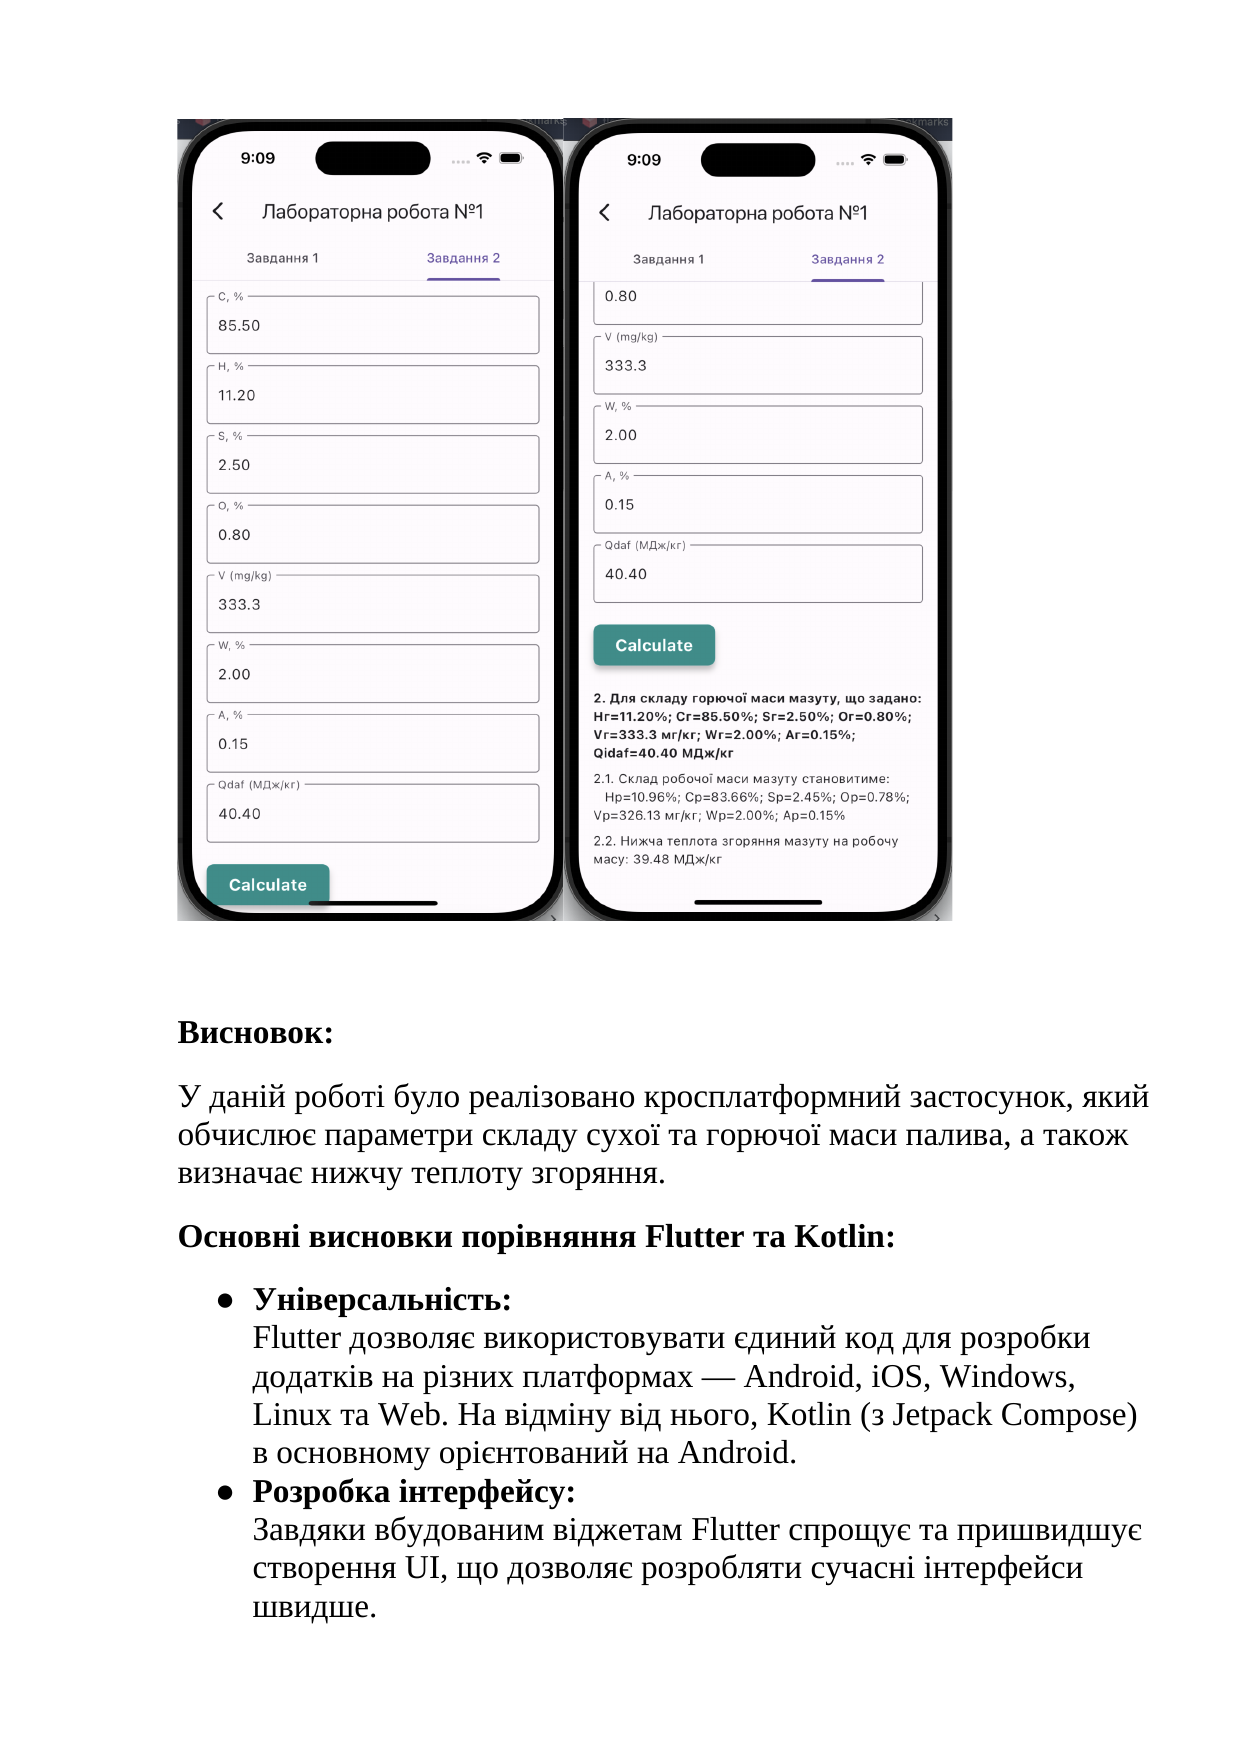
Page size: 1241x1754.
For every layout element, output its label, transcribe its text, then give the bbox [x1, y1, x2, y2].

picture [177, 118, 953, 921]
list Універсальність: Flutter дозволяє використовувати єдиний код для розробки додатків на різних платформах — Android, iOS, Windows, Linux та Web. На відміну від нього, Kotlin (з Jetpack Compose) в основному орієнтований на Android. [215, 1279, 1152, 1471]
text Основні висновки порівняння Flutter та Kotlin: [177, 1216, 1152, 1254]
text У даній роботі було реалізовано кросплатформний застосунок, який обчислює параметри складу сухої та горючої маси палива, а також визначає нижчу теплоту згоряння. [177, 1076, 1152, 1191]
list Розробка інтерфейсу: Завдяки вбудованим віджетам Flutter спрощує та пришвидшує створення UI, що дозволяє розробляти сучасні інтерфейси швидше. [215, 1471, 1152, 1624]
text Висновок: [177, 1013, 1152, 1051]
